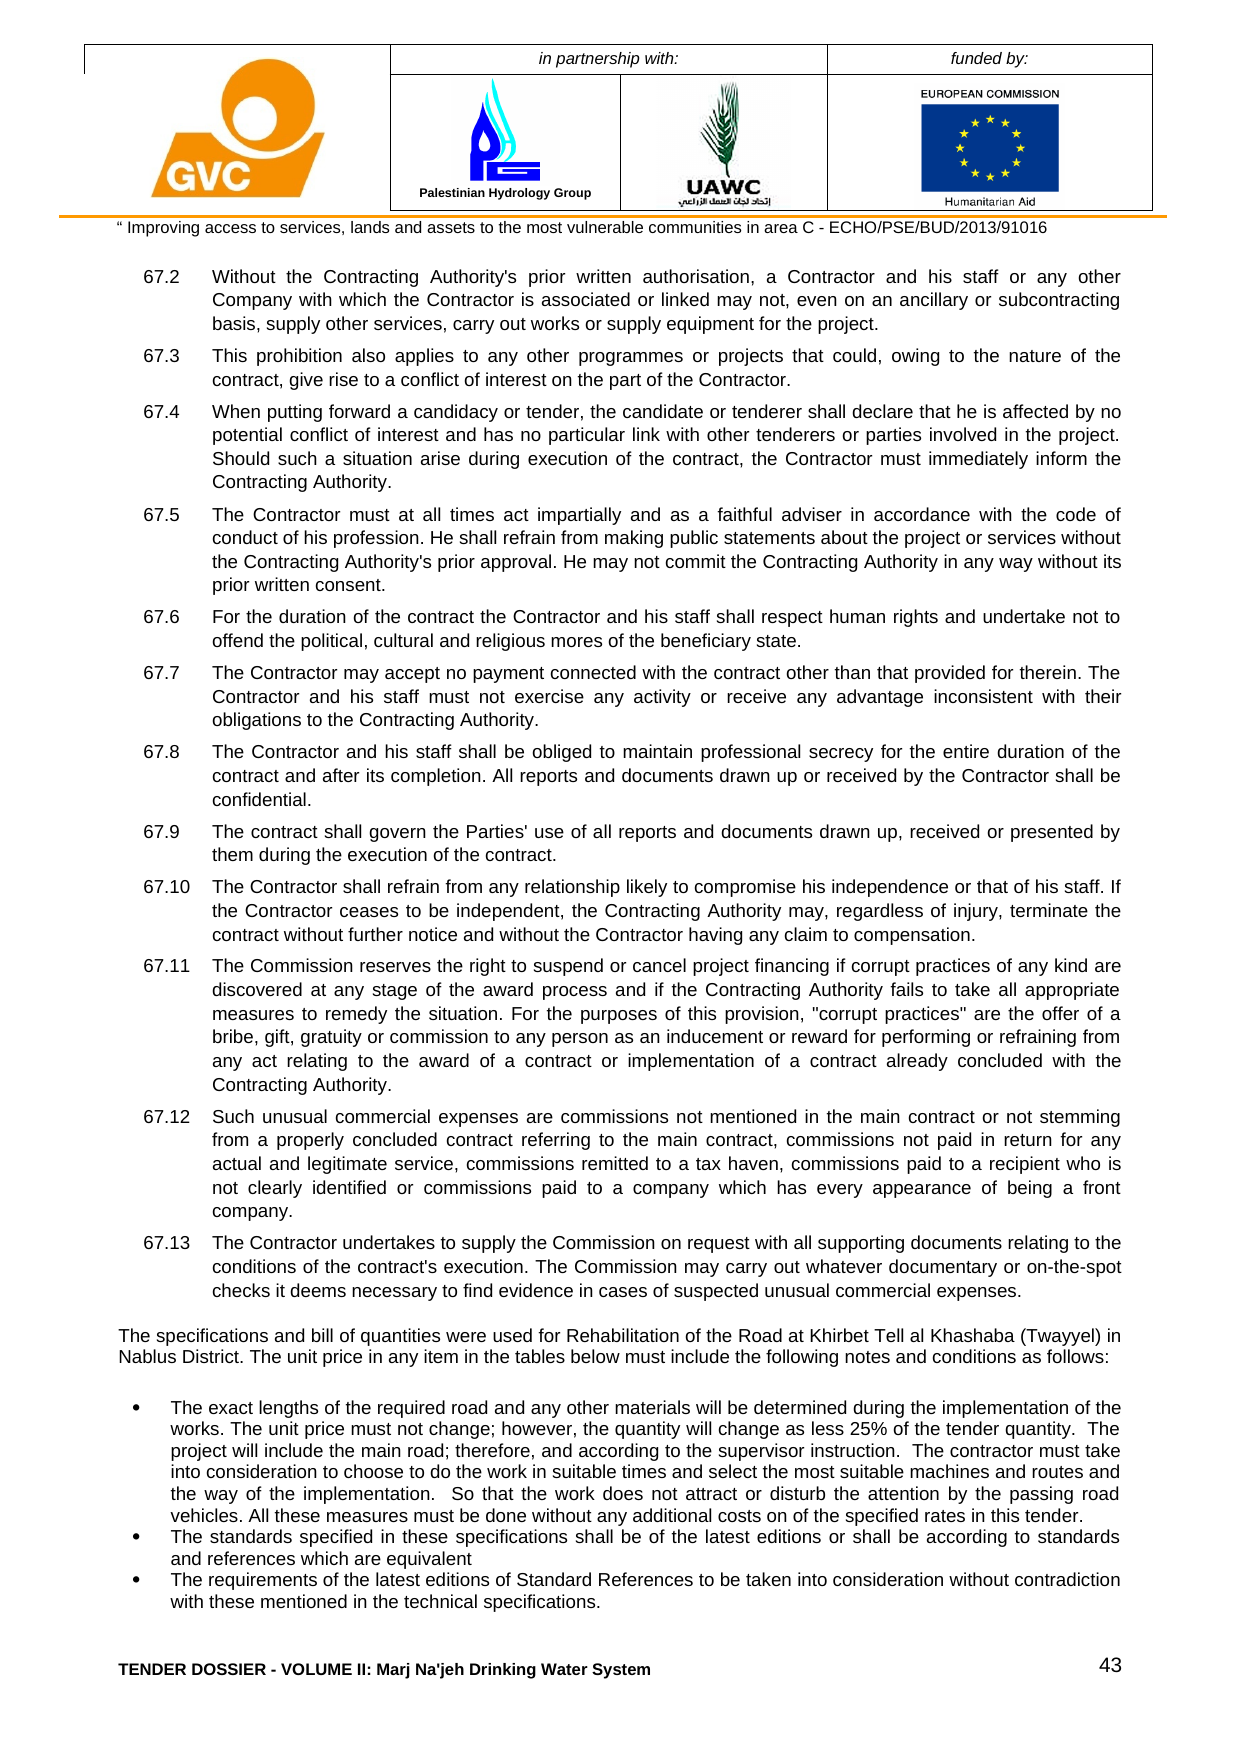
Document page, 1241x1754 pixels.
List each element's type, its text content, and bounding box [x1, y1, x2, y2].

picture [656, 75, 791, 210]
text 67.10 The Contractor shall refrain from any relationship likely to compromise his independence or that of his staff. If the Contractor ceases to be independent, the Contracting Authority may, regardless of injury, terminate the contract without further notice and without the Contractor having any claim to compensation. [143, 876, 1122, 945]
text The specifications and bill of quantities were used for Rehabilitation of the Road at Khirbet Tell al Khashaba (Twayyel) in Nablus District. The unit price in any item in the tables below must include the following notes and conditions as follows: [118, 1324, 1122, 1368]
text 67.9 The contract shall govern the Parties' use of all reports and documents drawn up, received or presented by them during the execution of the contract. [143, 820, 1122, 866]
text 67.6 For the duration of the contract the Contractor and his staff shall respect human rights and undertake not to offend the political, cultural and religious mores of the beneficiary state. [143, 606, 1122, 651]
picture [149, 57, 326, 198]
text 67.7 The Contractor may accept no payment connected with the contract other than that provided for therein. The Contractor and his staff must not exercise any activity or receive any advantage inconsistent with their obligations to the Contracting Authority. [143, 662, 1122, 731]
text 67.12 Such unusual commercial expenses are commissions not mentioned in the main contract or not stemming from a properly concluded contract referring to the main contract, commissions not paid in return for any actual and legitimate service, commissions remitted to a tax haven, commissions paid to a recipient who is not clearly identified or commissions paid to a company which has every appearance of being a front company. [143, 1106, 1122, 1222]
text 67.4 When putting forward a candidacy or tender, the candidate or tenderer shall declare that he is affected by no potential conflict of interest and has no particular link with other tenderers or parties involved in the project. Should such a situation arise during execution of the contract, the Contractor must immediately inform the Contracting Authority. [143, 400, 1122, 493]
text 67.11 The Commission reserves the right to suspend or cancel project financing if corrupt practices of any kind are discovered at any stage of the award process and if the Contracting Authority fails to take all appropriate measures to remedy the situation. For the purposes of this provision, "corrupt practices" are the offer of a bribe, gift, gratuity or commission to any person as an inducement or reward for performing or refraining from any act relating to the award of a contract or implementation of a contract already concluded with the Contracting Authority. [143, 955, 1122, 1095]
text 67.3 This prohibition also applies to any other programmes or projects that could, owing to the nature of the contract, give rise to a conflict of interest on the part of the Contractor. [143, 345, 1122, 390]
text 67.5 The Contractor must at all times act impartially and as a faithful adviser in accordance with the code of conduct of his profession. He shall refrain from making public statements about the project or services without the Contracting Authority's prior approval. He may not commit the Contracting Authority in any way without its prior written consent. [143, 503, 1122, 596]
text 67.2 Without the Contracting Authority's prior written authorisation, a Contractor and his staff or any other Company with which the Contractor is associated or linked may not, even on an ancillary or subcontracting basis, supply other services, carry out works or supply equipment for the project. [143, 266, 1122, 334]
list The exact lengths of the required road and any other materials will be determined during the implementation of the works. The unit price must not change; however, the quantity will change as less 25% of the tender quantity. The project will include the main road; therefore, and according to the supervisor instruction. The contractor must take into consideration to choose to do the work in suitable times and select the most suitable machines and routes and the way of the implementation. So that the work does not attract or disturb the attention by the passing road vehicles. All these measures must be done without any additional costs on of the specified rates in this tender. [133, 1396, 1122, 1526]
list The standards specified in these specifications shall be of the latest editions or shall be according to standards and references which are equivalent [133, 1526, 1122, 1569]
text 67.13 The Contractor undertakes to supply the Commission on request with all supporting documents relating to the conditions of the contract's execution. The Commission may carry out whatever documentary or on-the-spot checks it deems necessary to find evidence in cases of suspected unusual commercial expenses. [143, 1232, 1122, 1301]
list The requirements of the latest editions of Standard References to be taken into consideration without contradiction with these mentioned in the technical specifications. [133, 1569, 1122, 1612]
picture [913, 83, 1066, 210]
text 67.8 The Contractor and his staff shall be obliged to maintain professional secrecy for the entire duration of the contract and after its completion. All reports and documents drawn up or received by the Contractor shall be confidential. [143, 741, 1122, 810]
picture [451, 75, 560, 186]
